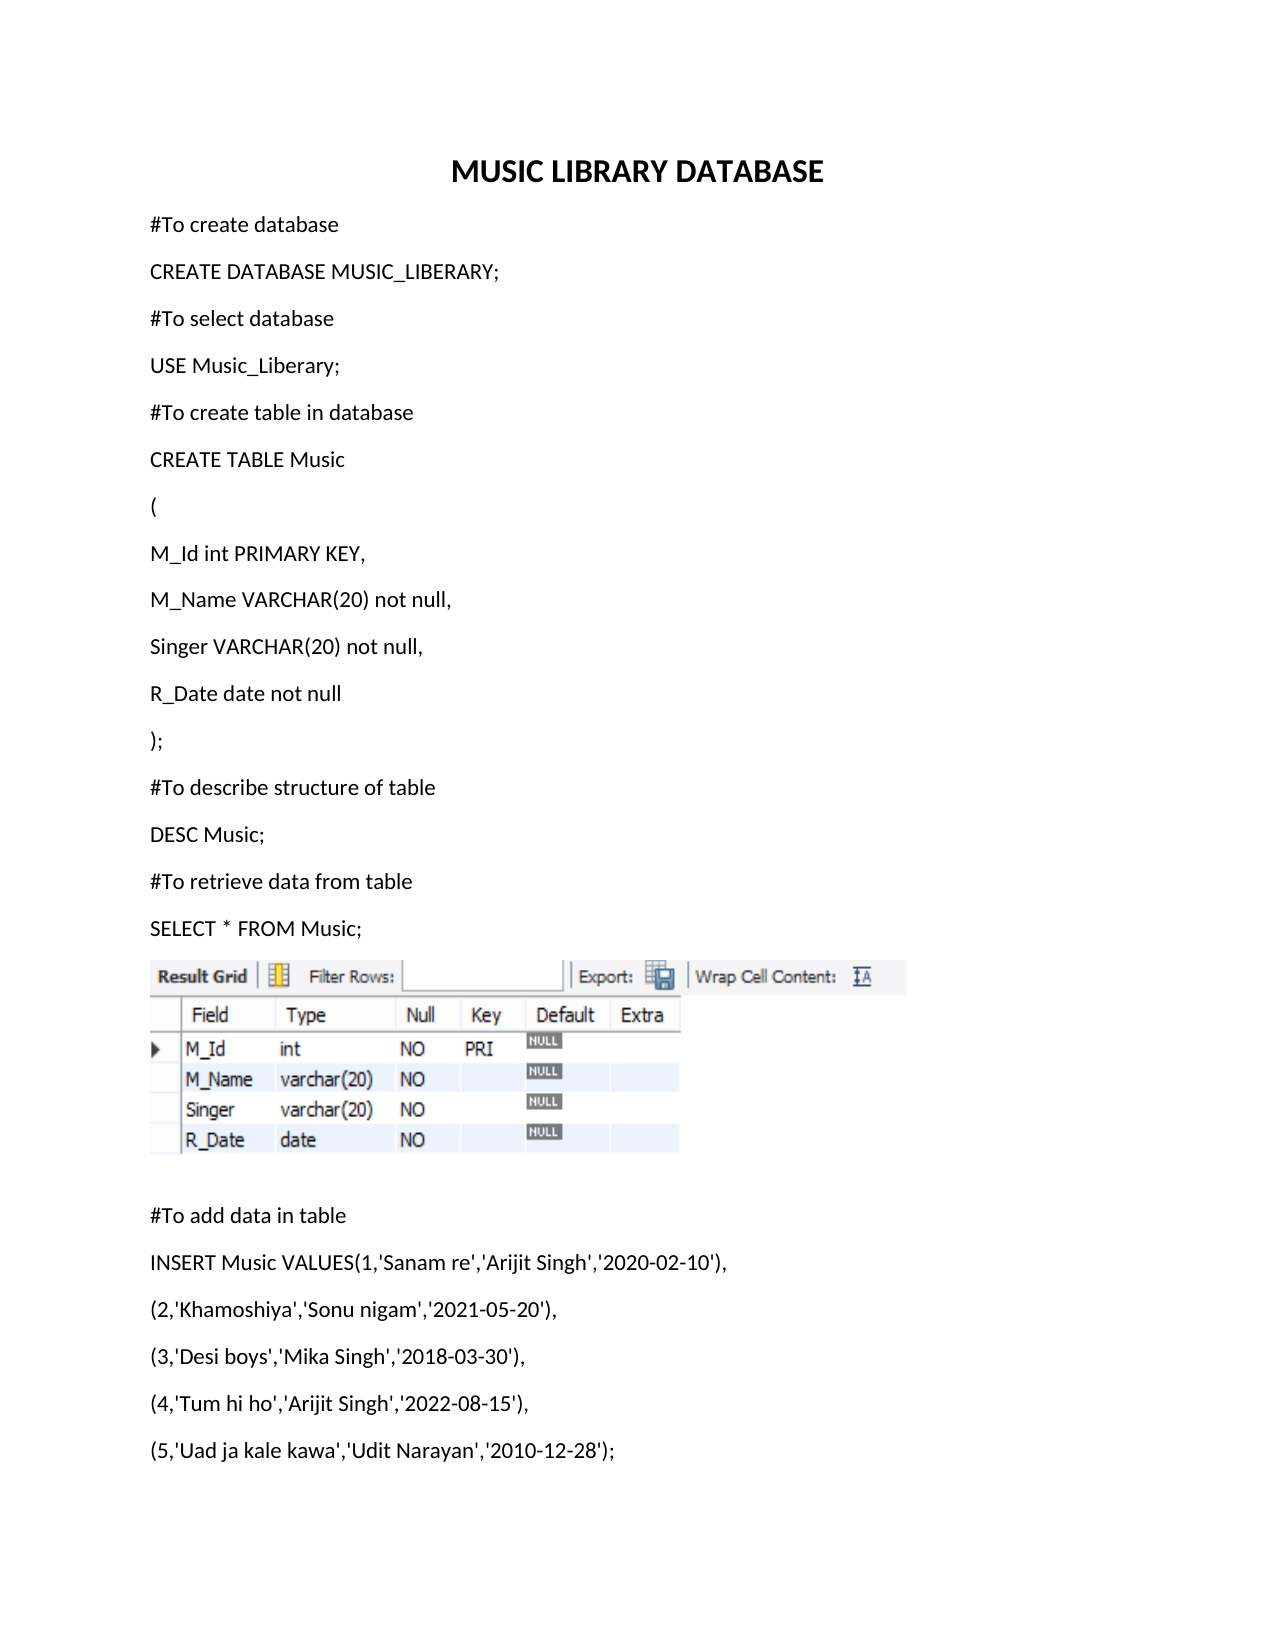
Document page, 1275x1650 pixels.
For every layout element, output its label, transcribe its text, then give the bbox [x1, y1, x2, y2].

text #To add data in table [150, 1201, 1125, 1229]
text #To describe structure of table [150, 773, 1125, 801]
text (5,'Uad ja kale kawa','Udit Narayan','2010-12-28'); [150, 1436, 1125, 1464]
text (3,'Desi boys','Mika Singh','2018-03-30'), [150, 1342, 1125, 1370]
text ( [150, 492, 1125, 520]
text CREATE DATABASE MUSIC_LIBERARY; [150, 257, 1125, 286]
text (4,'Tum hi ho','Arijit Singh','2022-08-15'), [150, 1389, 1125, 1417]
text #To select database [150, 304, 1125, 332]
text #To retrieve data from table [150, 867, 1125, 895]
text SELECT * FROM Music; [150, 914, 1125, 942]
text USE Music_Liberary; [150, 351, 1125, 379]
text Singer VARCHAR(20) not null, [150, 632, 1125, 661]
text M_Name VARCHAR(20) not null, [150, 586, 1125, 614]
text INSERT Music VALUES(1,'Sanam re','Arijit Singh','2020-02-10'), [150, 1248, 1125, 1276]
text DESC Music; [150, 820, 1125, 848]
text R_Date date not null [150, 679, 1125, 707]
text MUSIC LIBRARY DATABASE [150, 150, 1125, 191]
text CREATE TABLE Music [150, 445, 1125, 473]
text #To create database [150, 211, 1125, 239]
picture [150, 960, 907, 1183]
text ); [150, 726, 1125, 754]
text M_Id int PRIMARY KEY, [150, 539, 1125, 567]
text #To create table in database [150, 398, 1125, 426]
text (2,'Khamoshiya','Sonu nigam','2021-05-20'), [150, 1295, 1125, 1323]
